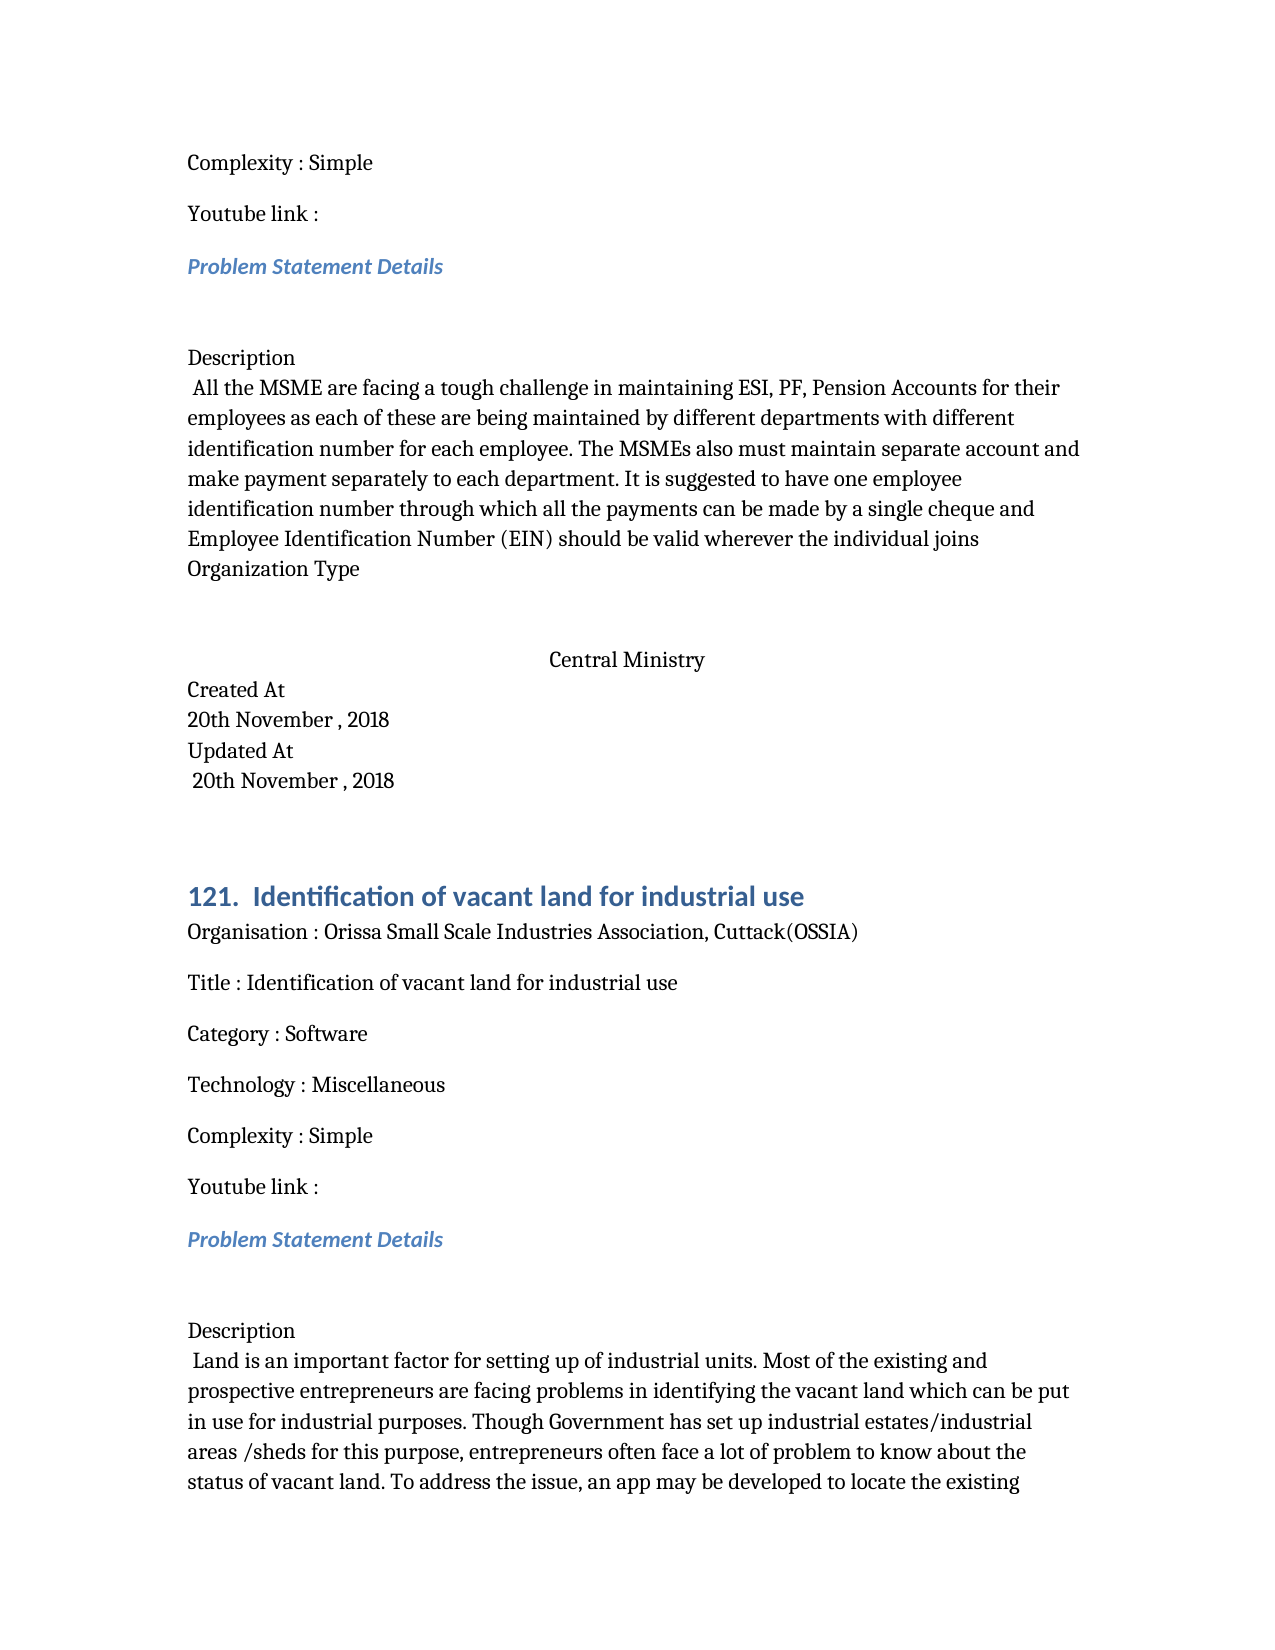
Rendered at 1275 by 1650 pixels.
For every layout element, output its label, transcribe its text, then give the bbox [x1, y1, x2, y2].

text Description All the MSME are facing a tough challenge in maintaining ESI, PF, Pension Accounts for their employees as each of these are being maintained by different departments with different identification number for each employee. The MSMEs also must maintain separate account and make payment separately to each department. It is suggested to have one employee identification number through which all the payments can be made by a single cheque and Employee Identification Number (EIN) should be valid wherever the individual joins Organization Type Central Ministry Created At 20th November , 2018 Updated At 20th November , 2018 [187, 284, 1087, 824]
text Title : Identification of vacant land for industrial use [187, 970, 1087, 996]
text Technology : Miscellaneous [187, 1072, 1087, 1098]
subtitle Problem Statement Details [187, 252, 1087, 280]
text Complexity : Simple [187, 1123, 1087, 1149]
text Youtube link : [187, 201, 1087, 227]
text Youtube link : [187, 1174, 1087, 1201]
text Organisation : Orissa Small Scale Industries Association, Cuttack(OSSIA) [187, 919, 1087, 945]
text Complexity : Simple [187, 150, 1087, 176]
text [187, 1257, 1087, 1495]
subtitle Problem Statement Details [187, 1225, 1087, 1253]
text Category : Software [187, 1021, 1087, 1047]
subtitle 121. Identification of vacant land for industrial use [187, 878, 1087, 914]
